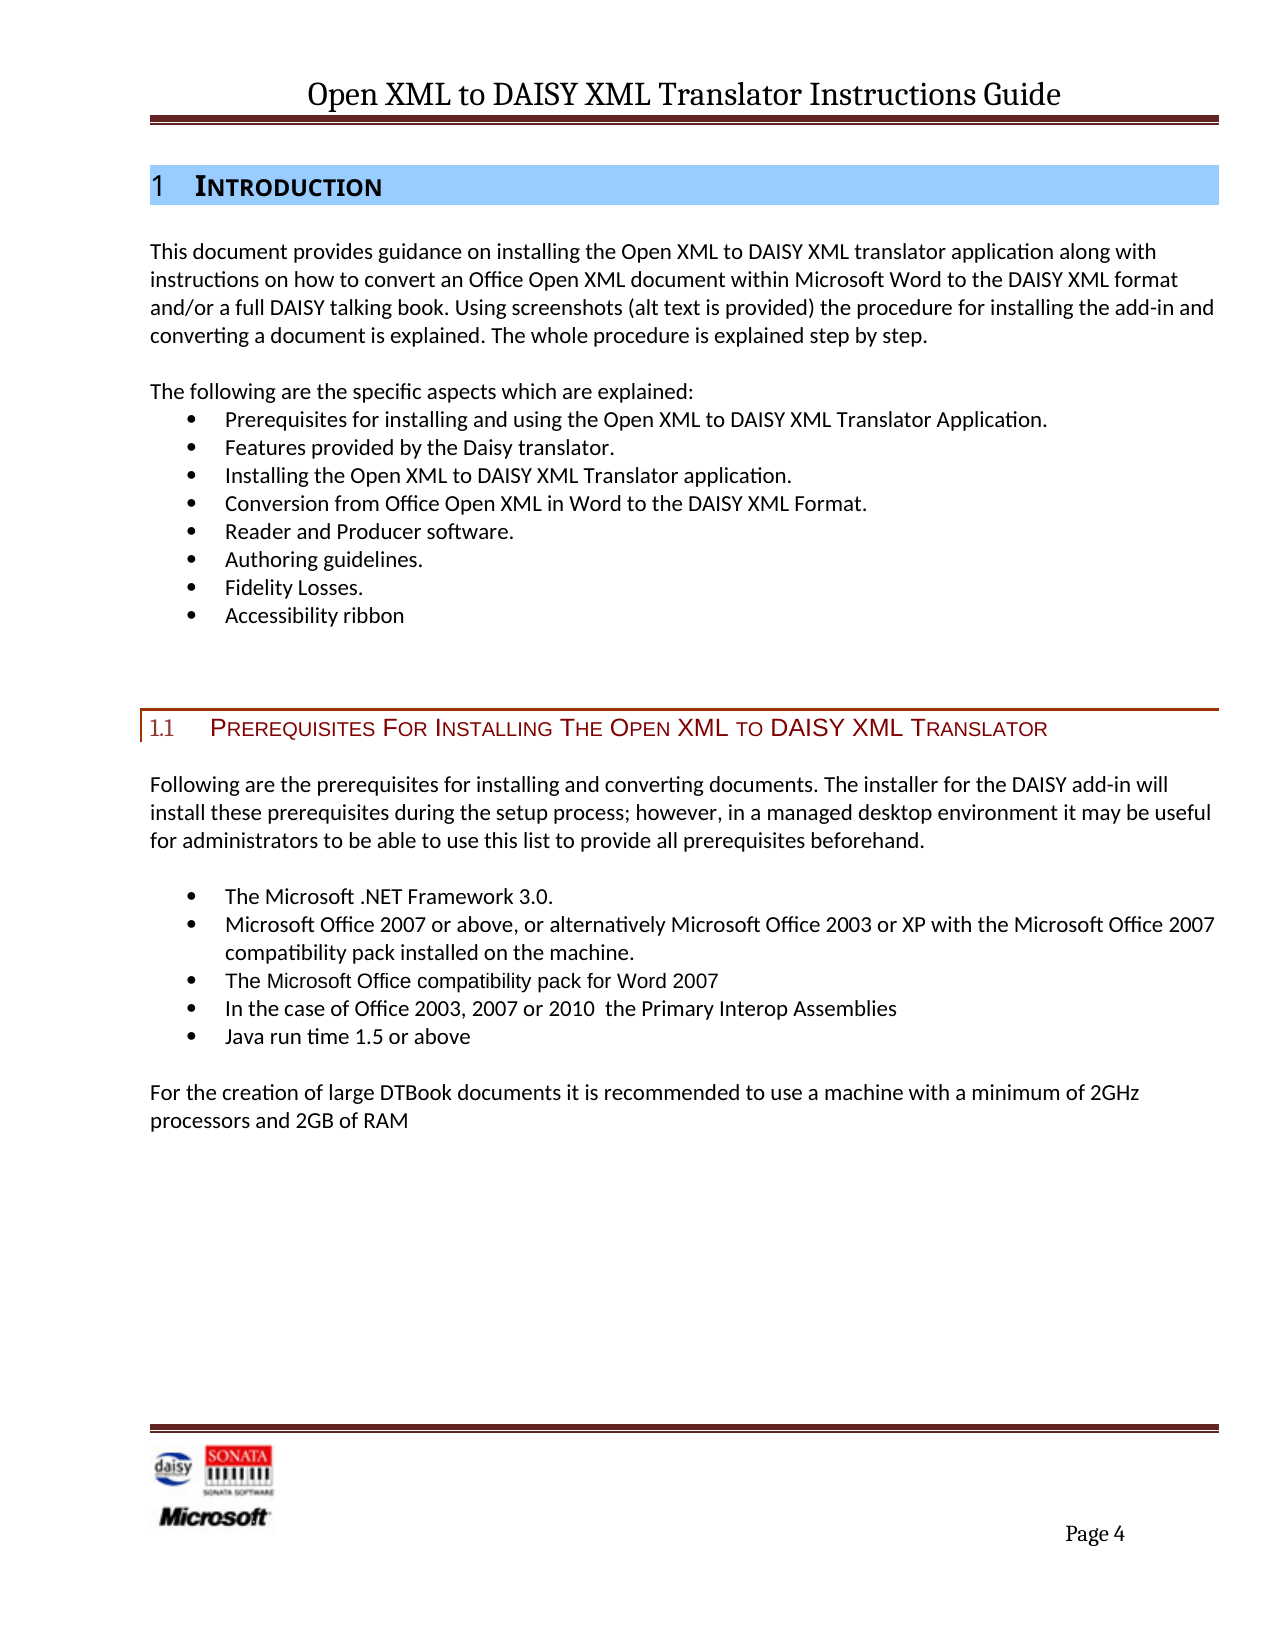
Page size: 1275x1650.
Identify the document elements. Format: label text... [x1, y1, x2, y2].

text The following are the specific aspects which are explained: [150, 377, 1219, 405]
list Java run time 1.5 or above [187, 1022, 1219, 1050]
list Conversion from Office Open XML in Word to the DAISY XML Format. [187, 489, 1219, 517]
subtitle Prerequisites For Installing The Open XML to DAISY XML Translator [142, 711, 1219, 742]
list In the case of Office 2003, 2007 or 2010 the Primary Interop Assemblies [187, 994, 1219, 1022]
list Authoring guidelines. [187, 546, 1219, 573]
list The Microsoft Office compatibility pack for Word 2007 [187, 966, 1219, 994]
list The Microsoft .NET Framework 3.0. [187, 882, 1219, 910]
list Accessibility ribbon [187, 602, 1219, 629]
list Features provided by the Daisy translator. [187, 433, 1219, 461]
list Installing the Open XML to DAISY XML Translator application. [187, 461, 1219, 489]
list Microsoft Office 2007 or above, or alternatively Microsoft Office 2003 or XP with the Microsoft Office 2007 compatibility pack installed on the machine. [187, 910, 1219, 966]
text This document provides guidance on installing the Open XML to DAISY XML translator application along with instructions on how to convert an Office Open XML document within Microsoft Word to the DAISY XML format and/or a full DAISY talking book. Using screenshots (alt text is provided) the procedure for installing the add-in and converting a document is explained. The whole procedure is explained step by step. [150, 237, 1219, 349]
text For the creation of large DTBook documents it is recommended to use a machine with a minimum of 2GHz processors and 2GB of RAM [150, 1078, 1219, 1134]
list Fidelity Losses. [187, 573, 1219, 602]
picture [150, 1435, 280, 1542]
subtitle Introduction [150, 165, 1219, 205]
list Prerequisites for installing and using the Open XML to DAISY XML Translator Application. [187, 405, 1219, 433]
list Reader and Producer software. [187, 517, 1219, 546]
text Following are the prerequisites for installing and converting documents. The installer for the DAISY add-in will install these prerequisites during the setup process; however, in a managed desktop environment it may be useful for administrators to be able to use this list to provide all prerequisites beforehand. [150, 770, 1219, 854]
